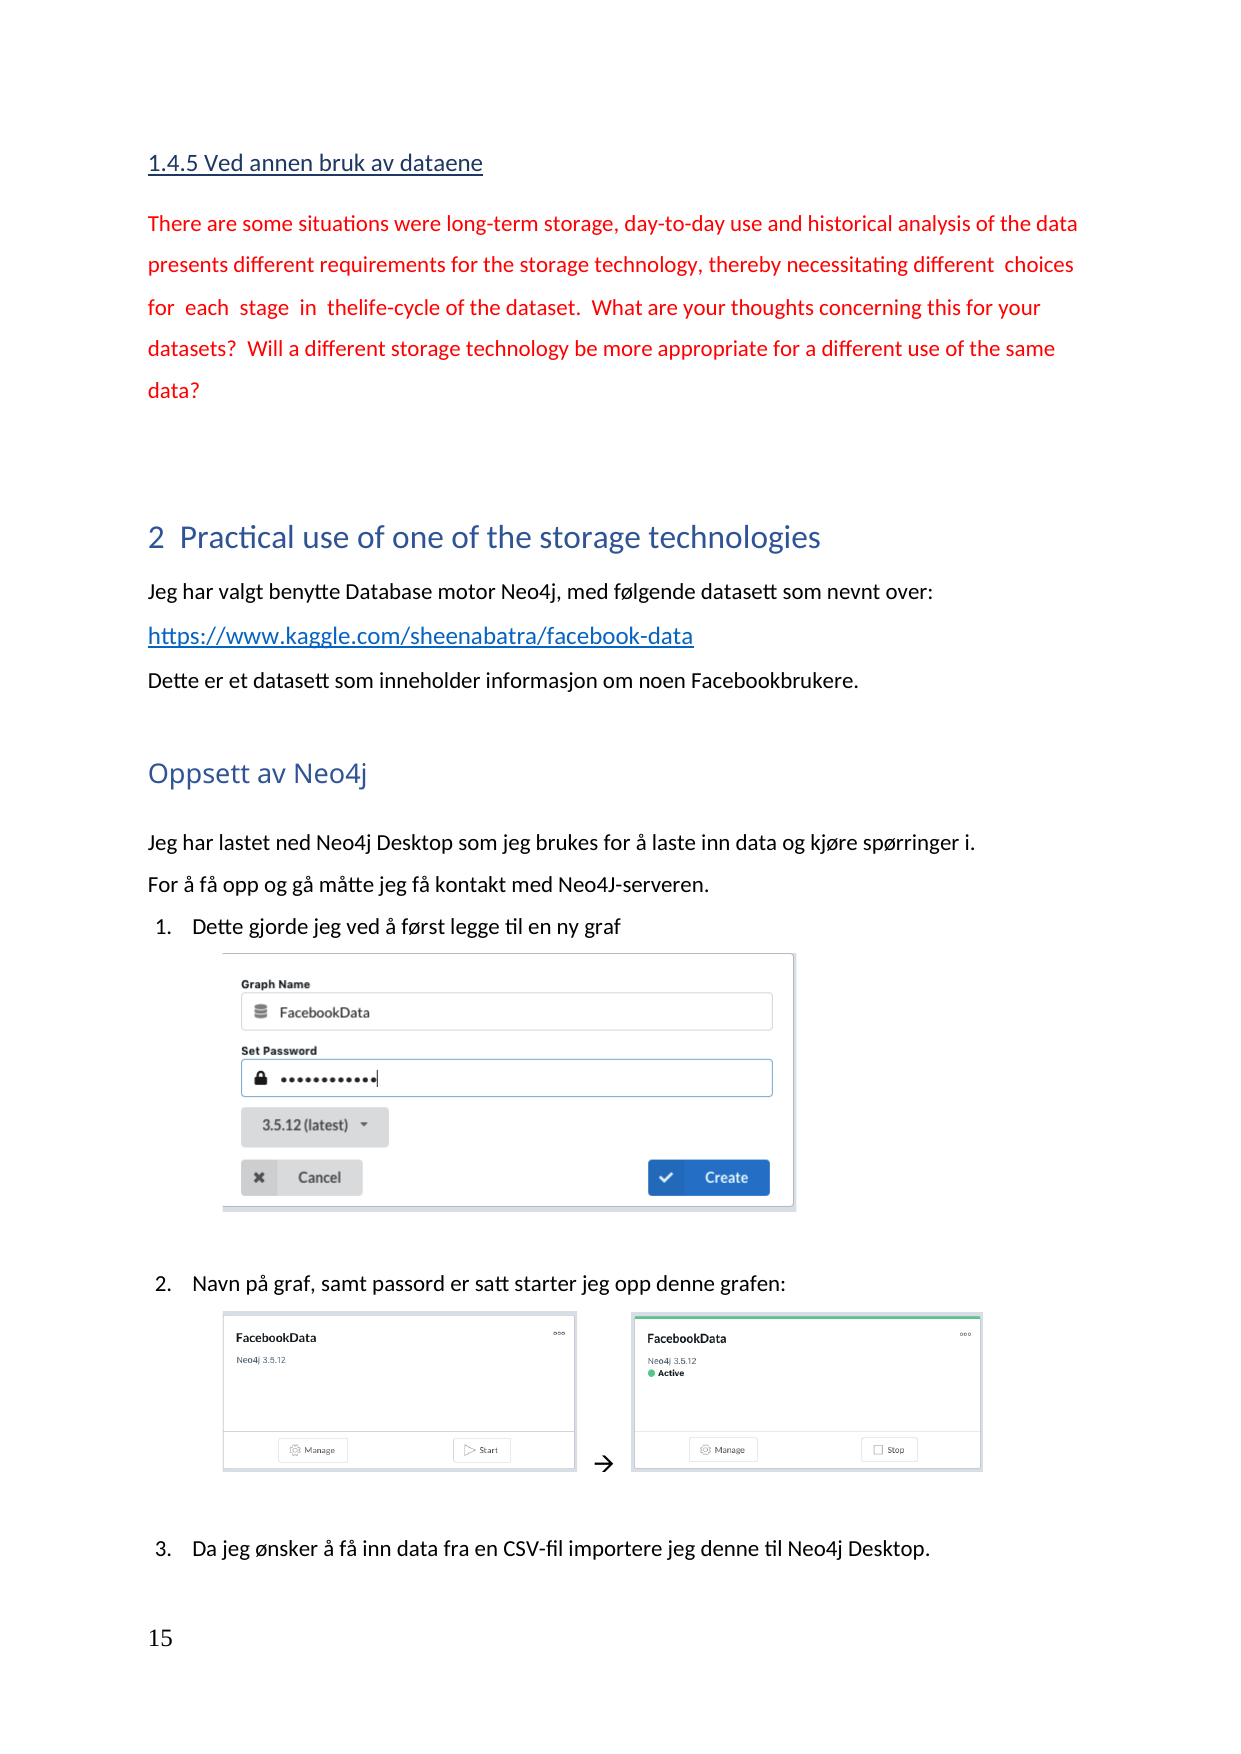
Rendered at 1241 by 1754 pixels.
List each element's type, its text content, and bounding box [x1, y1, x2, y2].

subtitle 1.4.5 Ved annen bruk av dataene [148, 148, 1093, 178]
list Da jeg ønsker å få inn data fra en CSV-fil importere jeg denne til Neo4j Desktop. [154, 1534, 1093, 1562]
subtitle 2 Practical use of one of the storage technologies [148, 516, 1093, 557]
text Jeg har valgt benytte Database motor Neo4j, med følgende datasett som nevnt over: https://www.kaggle.com/sheenabatra/facebook-data [148, 577, 1093, 651]
picture [631, 1312, 983, 1472]
list Navn på graf, samt passord er satt starter jeg opp denne grafen: [154, 1269, 1093, 1297]
picture [222, 1311, 578, 1472]
picture [222, 953, 797, 1212]
text Dette er et datasett som inneholder informasjon om noen Facebookbrukere. [148, 666, 1093, 694]
list Dette gjorde jeg ved å først legge til en ny graf [154, 912, 1093, 940]
subtitle Oppsett av Neo4j [148, 754, 1093, 828]
text For å få opp og gå måtte jeg få kontakt med Neo4J-serveren. [148, 870, 1093, 898]
text Jeg har lastet ned Neo4j Desktop som jeg brukes for å laste inn data og kjøre spørringer i. [148, 828, 1093, 856]
